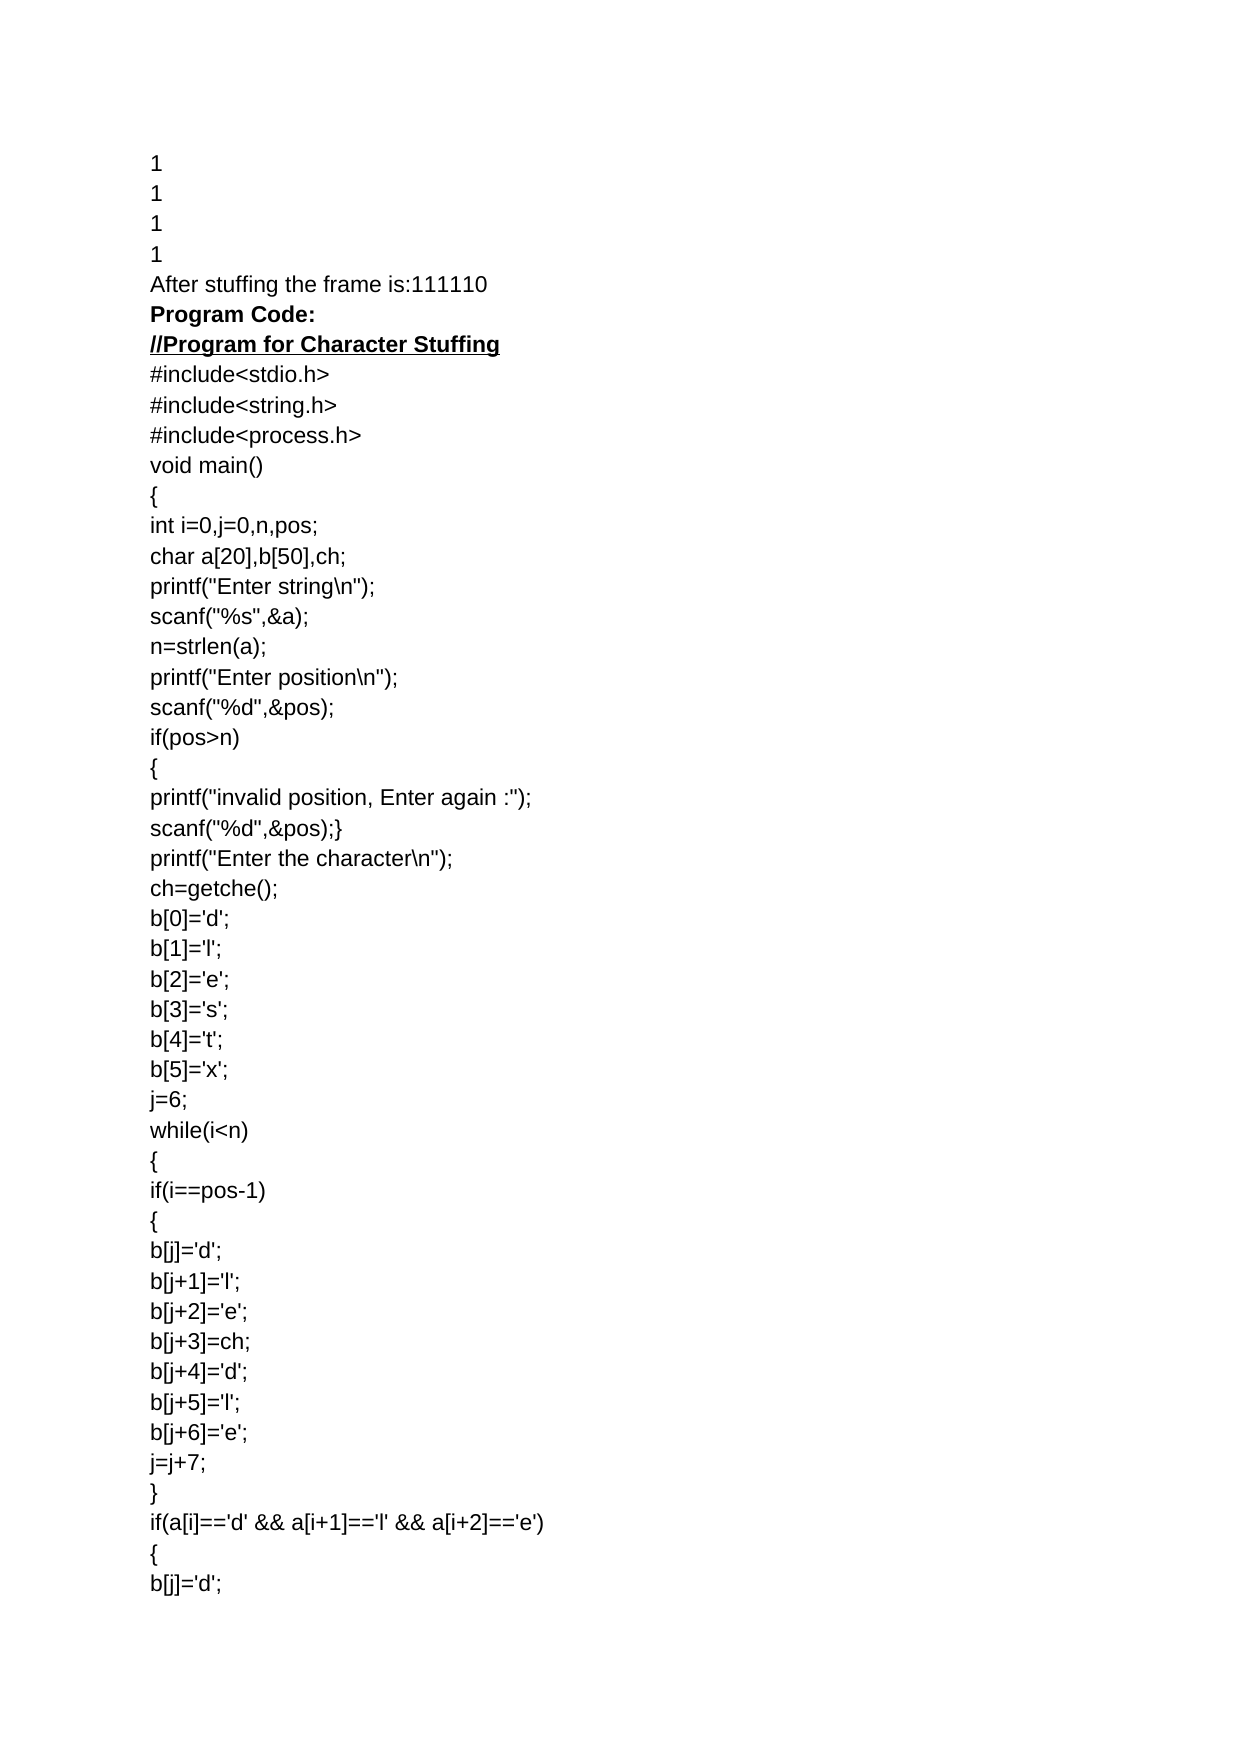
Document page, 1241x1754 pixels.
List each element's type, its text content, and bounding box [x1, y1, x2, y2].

text 1 [150, 180, 1090, 207]
text b[j+3]=ch; [150, 1328, 1090, 1354]
text 1 [150, 241, 1090, 267]
text if(pos>n) [150, 724, 1090, 750]
text void main() [150, 452, 1090, 478]
text j=j+7; [150, 1449, 1090, 1475]
text b[j+5]='l'; [150, 1388, 1090, 1415]
text scanf("%d",&pos);} [150, 814, 1090, 841]
text scanf("%s",&a); [150, 603, 1090, 629]
text scanf("%d",&pos); [150, 694, 1090, 720]
text #include<stdio.h> [150, 361, 1090, 388]
text printf("Enter position\n"); [150, 663, 1090, 690]
text b[5]='x'; [150, 1056, 1090, 1083]
text { [150, 1147, 1090, 1173]
text char a[20],b[50],ch; [150, 543, 1090, 569]
text b[j+1]='l'; [150, 1268, 1090, 1294]
text j=6; [150, 1086, 1090, 1113]
text b[4]='t'; [150, 1026, 1090, 1052]
text { [150, 1207, 1090, 1234]
text printf("invalid position, Enter again :"); [150, 784, 1090, 811]
text 1 [150, 150, 1090, 176]
text { [150, 754, 1090, 781]
text Program Code: [150, 301, 1090, 327]
text 1 [150, 210, 1090, 237]
text ch=getche(); [150, 875, 1090, 901]
text int i=0,j=0,n,pos; [150, 512, 1090, 539]
text { [150, 1539, 1090, 1566]
text printf("Enter string\n"); [150, 573, 1090, 599]
text b[j+2]='e'; [150, 1298, 1090, 1324]
text printf("Enter the character\n"); [150, 845, 1090, 871]
text After stuffing the frame is:111110 [150, 271, 1090, 297]
text if(a[i]=='d' && a[i+1]=='l' && a[i+2]=='e') [150, 1509, 1090, 1536]
text if(i==pos-1) [150, 1177, 1090, 1203]
text #include<string.h> [150, 392, 1090, 418]
text b[0]='d'; [150, 905, 1090, 932]
text #include<process.h> [150, 422, 1090, 448]
text b[3]='s'; [150, 996, 1090, 1022]
text b[j]='d'; [150, 1237, 1090, 1264]
text b[j]='d'; [150, 1570, 1090, 1596]
text { [150, 482, 1090, 509]
text b[2]='e'; [150, 966, 1090, 992]
text b[j+4]='d'; [150, 1358, 1090, 1385]
text b[1]='l'; [150, 935, 1090, 962]
text n=strlen(a); [150, 633, 1090, 660]
text b[j+6]='e'; [150, 1419, 1090, 1445]
text } [150, 1479, 1090, 1506]
text //Program for Character Stuffing [150, 331, 1090, 358]
text while(i<n) [150, 1117, 1090, 1143]
